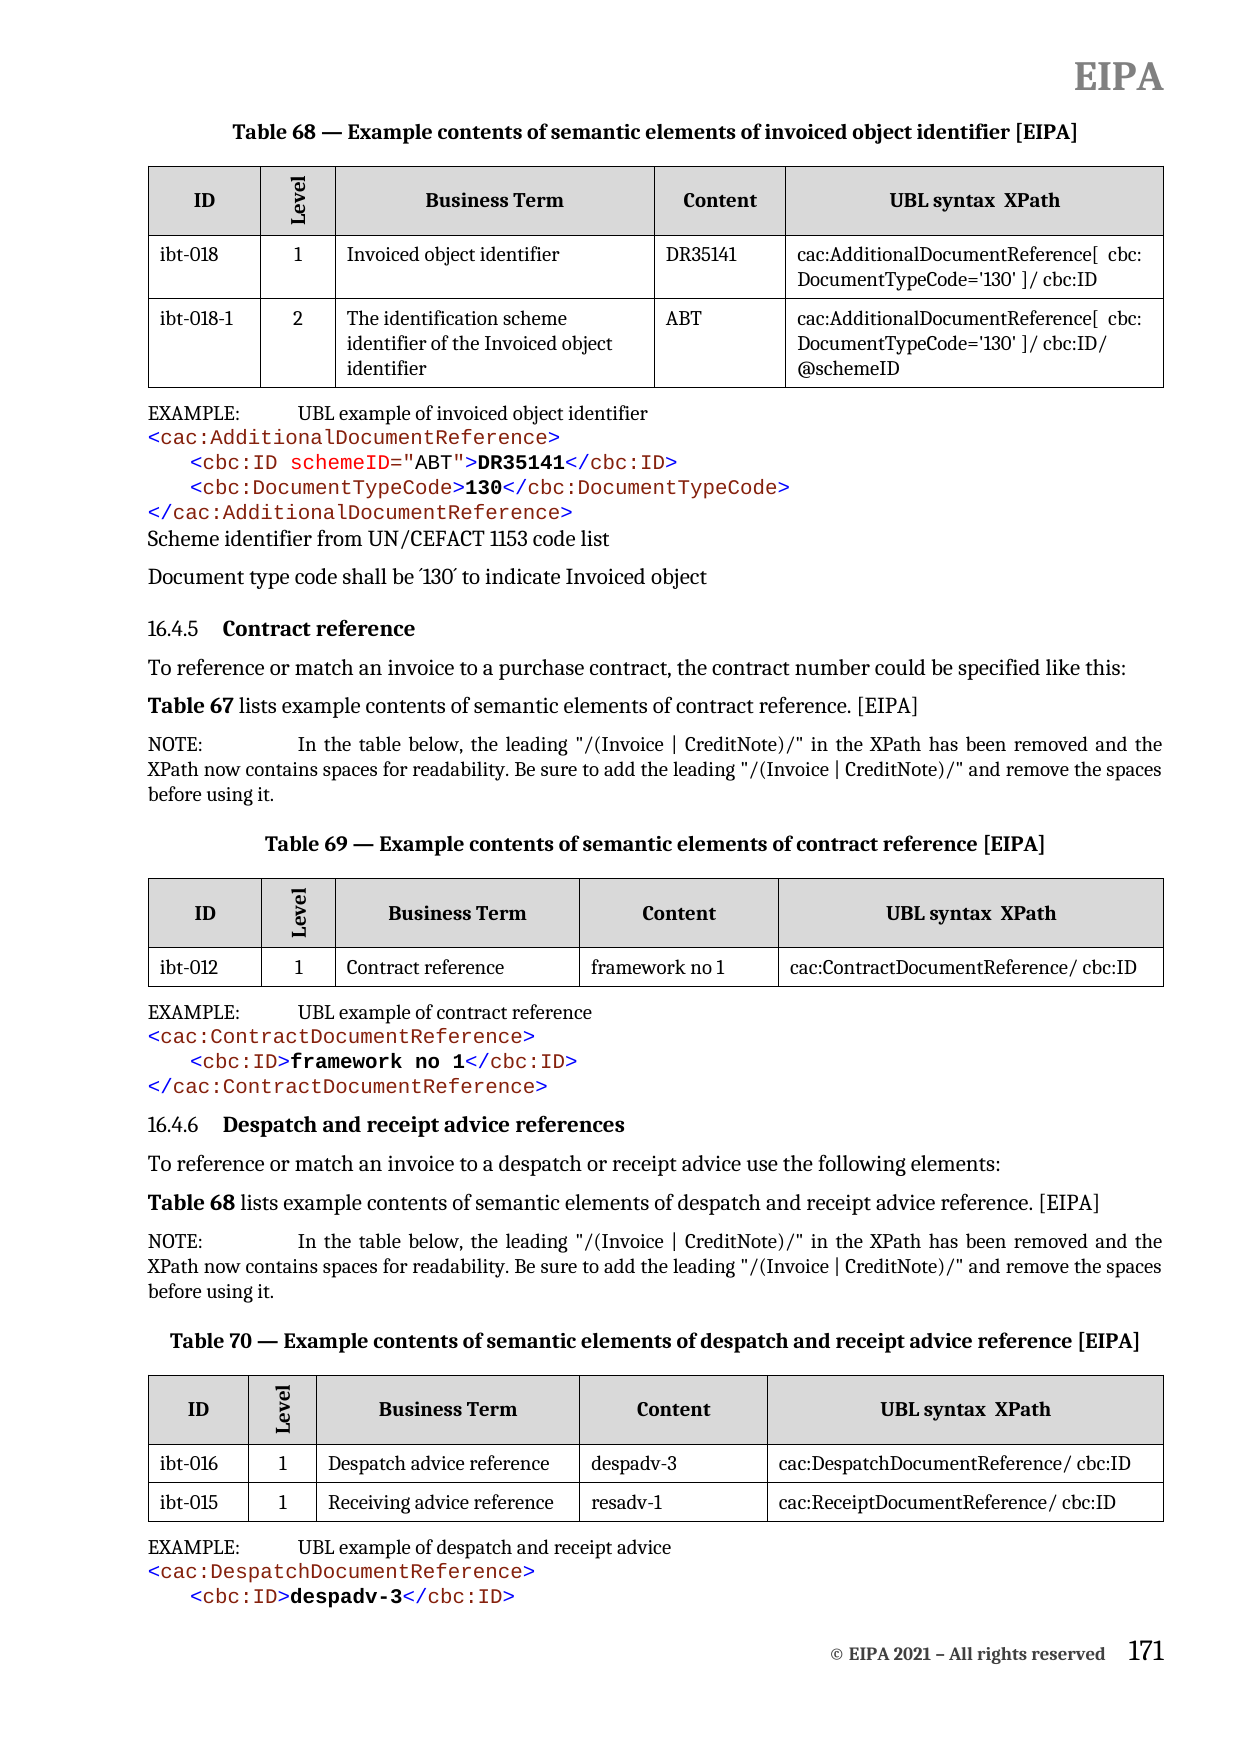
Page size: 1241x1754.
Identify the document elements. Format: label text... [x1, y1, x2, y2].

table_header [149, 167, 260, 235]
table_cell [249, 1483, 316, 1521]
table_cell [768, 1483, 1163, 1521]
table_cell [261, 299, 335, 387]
text Table 68 lists example contents of semantic elements of despatch and receipt advice reference. [EIPA] [148, 1189, 1163, 1216]
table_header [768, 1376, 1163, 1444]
text <cac:AdditionalDocumentReference> [148, 425, 1163, 450]
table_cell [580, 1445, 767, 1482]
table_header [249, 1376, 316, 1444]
text <cbc:ID schemeID="ABT">DR35141</cbc:ID> [148, 450, 1163, 475]
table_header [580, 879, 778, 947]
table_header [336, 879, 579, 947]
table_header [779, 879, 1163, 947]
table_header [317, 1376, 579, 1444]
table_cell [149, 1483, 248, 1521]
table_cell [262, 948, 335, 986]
text <cbc:DocumentTypeCode>130</cbc:DocumentTypeCode> [148, 475, 1163, 500]
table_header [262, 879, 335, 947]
text Table 66 — Example contents of semantic elements of invoiced object identifier [EIPA] [148, 119, 1163, 145]
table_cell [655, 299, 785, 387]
text Document type code shall be ´130´ to indicate Invoiced object [148, 564, 1163, 591]
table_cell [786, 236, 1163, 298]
text <cac:DespatchDocumentReference> [148, 1559, 1163, 1584]
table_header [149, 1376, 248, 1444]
text </cac:ContractDocumentReference> [148, 1074, 1163, 1099]
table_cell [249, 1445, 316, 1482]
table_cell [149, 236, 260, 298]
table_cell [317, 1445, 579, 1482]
subtitle Despatch and receipt advice references [148, 1112, 1163, 1138]
text To reference or match an invoice to a purchase contract, the contract number could be specified like this: [148, 654, 1163, 681]
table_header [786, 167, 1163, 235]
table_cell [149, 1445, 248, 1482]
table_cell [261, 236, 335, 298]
text </cac:AdditionalDocumentReference> [148, 500, 1163, 525]
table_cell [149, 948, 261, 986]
subtitle Contract reference [148, 616, 1163, 642]
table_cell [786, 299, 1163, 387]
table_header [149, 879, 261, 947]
text Scheme identifier from UN/CEFACT 1153 code list [148, 525, 1163, 552]
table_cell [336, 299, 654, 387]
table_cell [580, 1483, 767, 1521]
text Table 67 — Example contents of semantic elements of contract reference [EIPA] [148, 832, 1163, 857]
text EXAMPLE: UBL example of invoiced object identifier [148, 400, 1163, 425]
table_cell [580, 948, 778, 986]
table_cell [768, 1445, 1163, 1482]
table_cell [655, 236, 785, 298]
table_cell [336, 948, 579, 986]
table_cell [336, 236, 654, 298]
text <cbc:ID>framework no 1</cbc:ID> [148, 1049, 1163, 1074]
text <cac:ContractDocumentReference> [148, 1024, 1163, 1049]
text Table 68 — Example contents of semantic elements of despatch and receipt advice reference [EIPA] [148, 1328, 1163, 1354]
text EXAMPLE: UBL example of contract reference [148, 999, 1163, 1024]
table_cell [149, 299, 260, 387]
text Table 67 lists example contents of semantic elements of contract reference. [EIPA] [148, 693, 1163, 719]
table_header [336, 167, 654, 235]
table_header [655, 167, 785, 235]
text EXAMPLE: UBL example of despatch and receipt advice [148, 1534, 1163, 1559]
text <cbc:ID>despadv-3</cbc:ID> [148, 1584, 1163, 1609]
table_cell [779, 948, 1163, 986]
text To reference or match an invoice to a despatch or receipt advice use the following elements: [148, 1151, 1163, 1177]
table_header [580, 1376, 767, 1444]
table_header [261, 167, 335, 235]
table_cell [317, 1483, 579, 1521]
